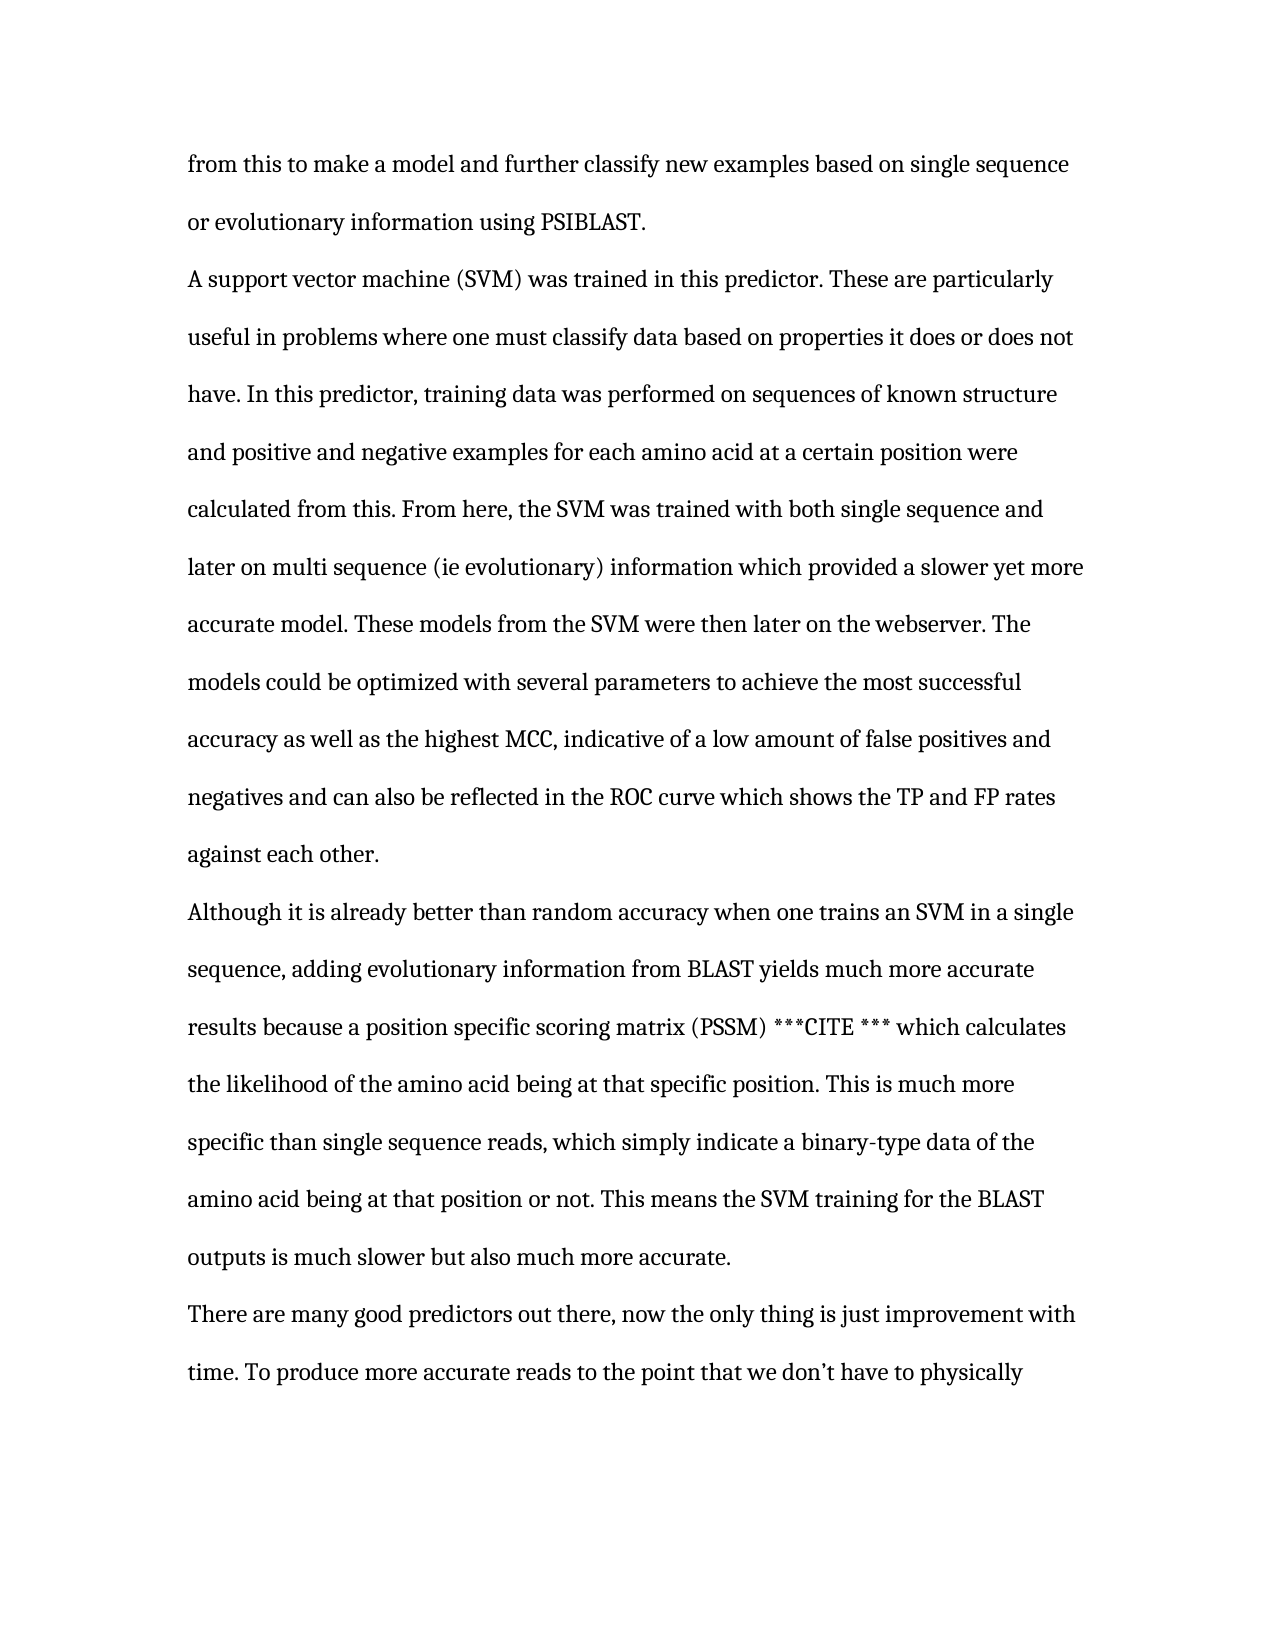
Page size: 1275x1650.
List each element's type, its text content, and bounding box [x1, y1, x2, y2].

text Although it is already better than random accuracy when one trains an SVM in a single sequence, adding evolutionary information from BLAST yields much more accurate results because a position specific scoring matrix (PSSM) ***CITE *** which calculates the likelihood of the amino acid being at that specific position. This is much more specific than single sequence reads, which simply indicate a binary-type data of the amino acid being at that position or not. This means the SVM training for the BLAST outputs is much slower but also much more accurate. [187, 897, 1087, 1271]
text A support vector machine (SVM) was trained in this predictor. These are particularly useful in problems where one must classify data based on properties it does or does not have. In this predictor, training data was performed on sequences of known structure and positive and negative examples for each amino acid at a certain position were calculated from this. From here, the SVM was trained with both single sequence and later on multi sequence (ie evolutionary) information which provided a slower yet more accurate model. These models from the SVM were then later on the webserver. The models could be optimized with several parameters to achieve the most successful accuracy as well as the highest MCC, indicative of a low amount of false positives and negatives and can also be reflected in the ROC curve which shows the TP and FP rates against each other. [187, 265, 1087, 869]
